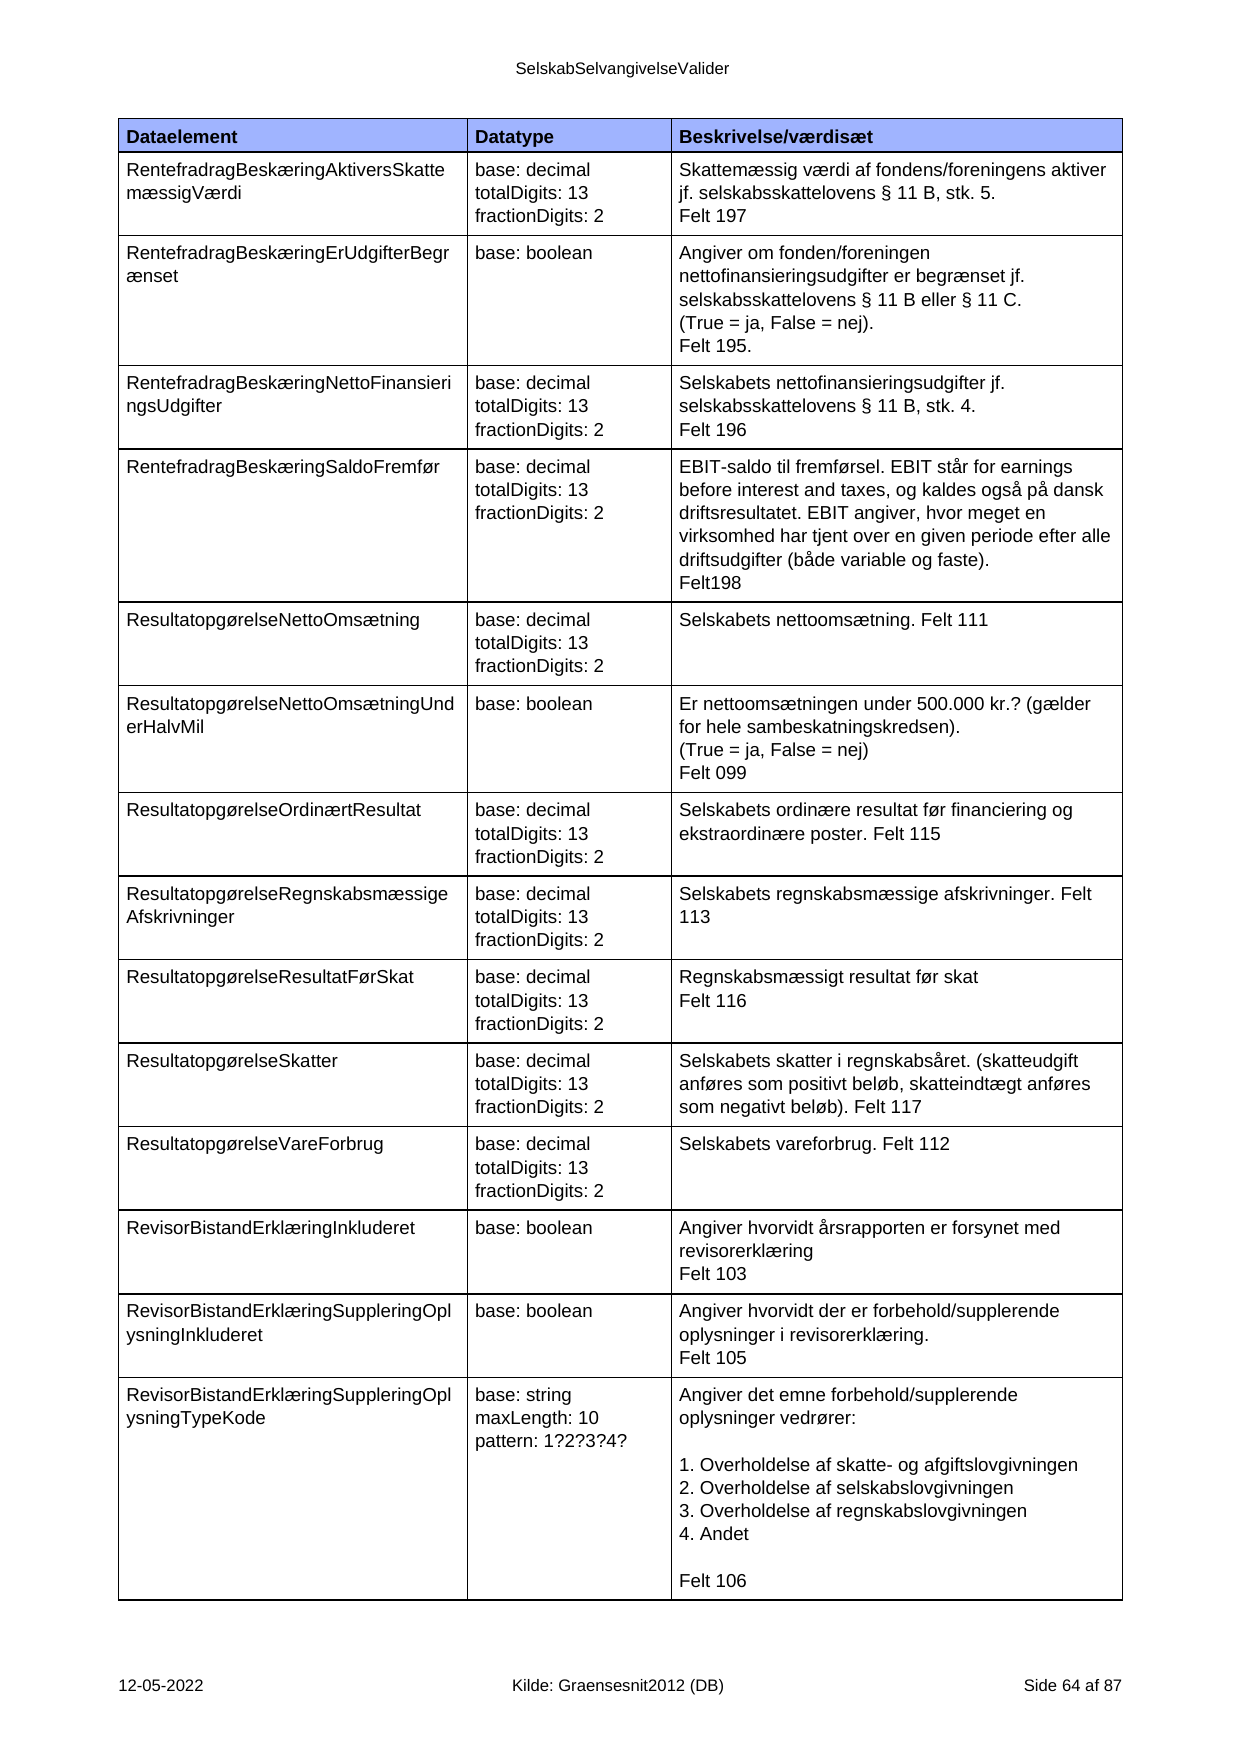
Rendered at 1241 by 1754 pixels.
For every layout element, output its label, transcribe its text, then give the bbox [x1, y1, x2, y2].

table_cell base: decimal totalDigits: 13 fractionDigits: 2 [468, 153, 671, 234]
table_cell RevisorBistandErklæringInkluderet [119, 1211, 467, 1293]
table_cell ResultatopgørelseNettoOmsætningUnderHalvMil [119, 686, 467, 792]
table_cell base: decimal totalDigits: 13 fractionDigits: 2 [468, 603, 671, 685]
table_header Dataelement [119, 119, 467, 151]
table_cell ResultatopgørelseResultatFørSkat [119, 960, 467, 1042]
table_cell base: boolean [468, 1295, 671, 1376]
table_cell Angiver om fonden/foreningen nettofinansieringsudgifter er begrænset jf. selskabsskattelovens § 11 B eller § 11 C. (True = ja, False = nej). Felt 195. [672, 236, 1122, 364]
table_cell Regnskabsmæssigt resultat før skat Felt 116 [672, 960, 1122, 1042]
table_cell Selskabets skatter i regnskabsåret. (skatteudgift anføres som positivt beløb, skatteindtægt anføres som negativt beløb). Felt 117 [672, 1044, 1122, 1126]
table_cell base: decimal totalDigits: 13 fractionDigits: 2 [468, 960, 671, 1042]
table_cell base: decimal totalDigits: 13 fractionDigits: 2 [468, 366, 671, 448]
table_cell EBIT-saldo til fremførsel. EBIT står for earnings before interest and taxes, og kaldes også på dansk driftsresultatet. EBIT angiver, hvor meget en virksomhed har tjent over en given periode efter alle driftsudgifter (både variable og faste). Felt198 [672, 450, 1122, 601]
table_cell ResultatopgørelseSkatter [119, 1044, 467, 1126]
table_cell base: string maxLength: 10 pattern: 1?2?3?4? [468, 1378, 671, 1599]
table_cell Selskabets regnskabsmæssige afskrivninger. Felt 113 [672, 877, 1122, 959]
table_cell ResultatopgørelseVareForbrug [119, 1127, 467, 1209]
table_cell base: boolean [468, 686, 671, 792]
table_cell Angiver det emne forbehold/supplerende oplysninger vedrører: 1. Overholdelse af skatte- og afgiftslovgivningen 2. Overholdelse af selskabslovgivningen 3. Overholdelse af regnskabslovgivningen 4. Andet Felt 106 [672, 1378, 1122, 1599]
table_cell Angiver hvorvidt der er forbehold/supplerende oplysninger i revisorerklæring. Felt 105 [672, 1295, 1122, 1376]
table_cell base: decimal totalDigits: 13 fractionDigits: 2 [468, 1127, 671, 1209]
table_cell base: boolean [468, 1211, 671, 1293]
table_cell RentefradragBeskæringSaldoFremfør [119, 450, 467, 601]
table_header Datatype [468, 119, 671, 151]
table_cell Selskabets ordinære resultat før financiering og ekstraordinære poster. Felt 115 [672, 793, 1122, 875]
table_cell Skattemæssig værdi af fondens/foreningens aktiver jf. selskabsskattelovens § 11 B, stk. 5. Felt 197 [672, 153, 1122, 234]
table_cell Selskabets nettoomsætning. Felt 111 [672, 603, 1122, 685]
table_cell ResultatopgørelseNettoOmsætning [119, 603, 467, 685]
table_cell Selskabets vareforbrug. Felt 112 [672, 1127, 1122, 1209]
table_cell base: decimal totalDigits: 13 fractionDigits: 2 [468, 877, 671, 959]
table_cell Er nettoomsætningen under 500.000 kr.? (gælder for hele sambeskatningskredsen). (True = ja, False = nej) Felt 099 [672, 686, 1122, 792]
table_cell ResultatopgørelseRegnskabsmæssigeAfskrivninger [119, 877, 467, 959]
table_cell RentefradragBeskæringAktiversSkattemæssigVærdi [119, 153, 467, 234]
table_cell RentefradragBeskæringNettoFinansieringsUdgifter [119, 366, 467, 448]
table_cell base: decimal totalDigits: 13 fractionDigits: 2 [468, 793, 671, 875]
table_cell base: decimal totalDigits: 13 fractionDigits: 2 [468, 450, 671, 601]
table_cell Angiver hvorvidt årsrapporten er forsynet med revisorerklæring Felt 103 [672, 1211, 1122, 1293]
table_cell base: boolean [468, 236, 671, 364]
table_cell RevisorBistandErklæringSuppleringOplysningInkluderet [119, 1295, 467, 1376]
table_cell RevisorBistandErklæringSuppleringOplysningTypeKode [119, 1378, 467, 1599]
table_cell Selskabets nettofinansieringsudgifter jf. selskabsskattelovens § 11 B, stk. 4. Felt 196 [672, 366, 1122, 448]
table_cell ResultatopgørelseOrdinærtResultat [119, 793, 467, 875]
table_cell RentefradragBeskæringErUdgifterBegrænset [119, 236, 467, 364]
table_header Beskrivelse/værdisæt [672, 119, 1122, 151]
table_cell base: decimal totalDigits: 13 fractionDigits: 2 [468, 1044, 671, 1126]
